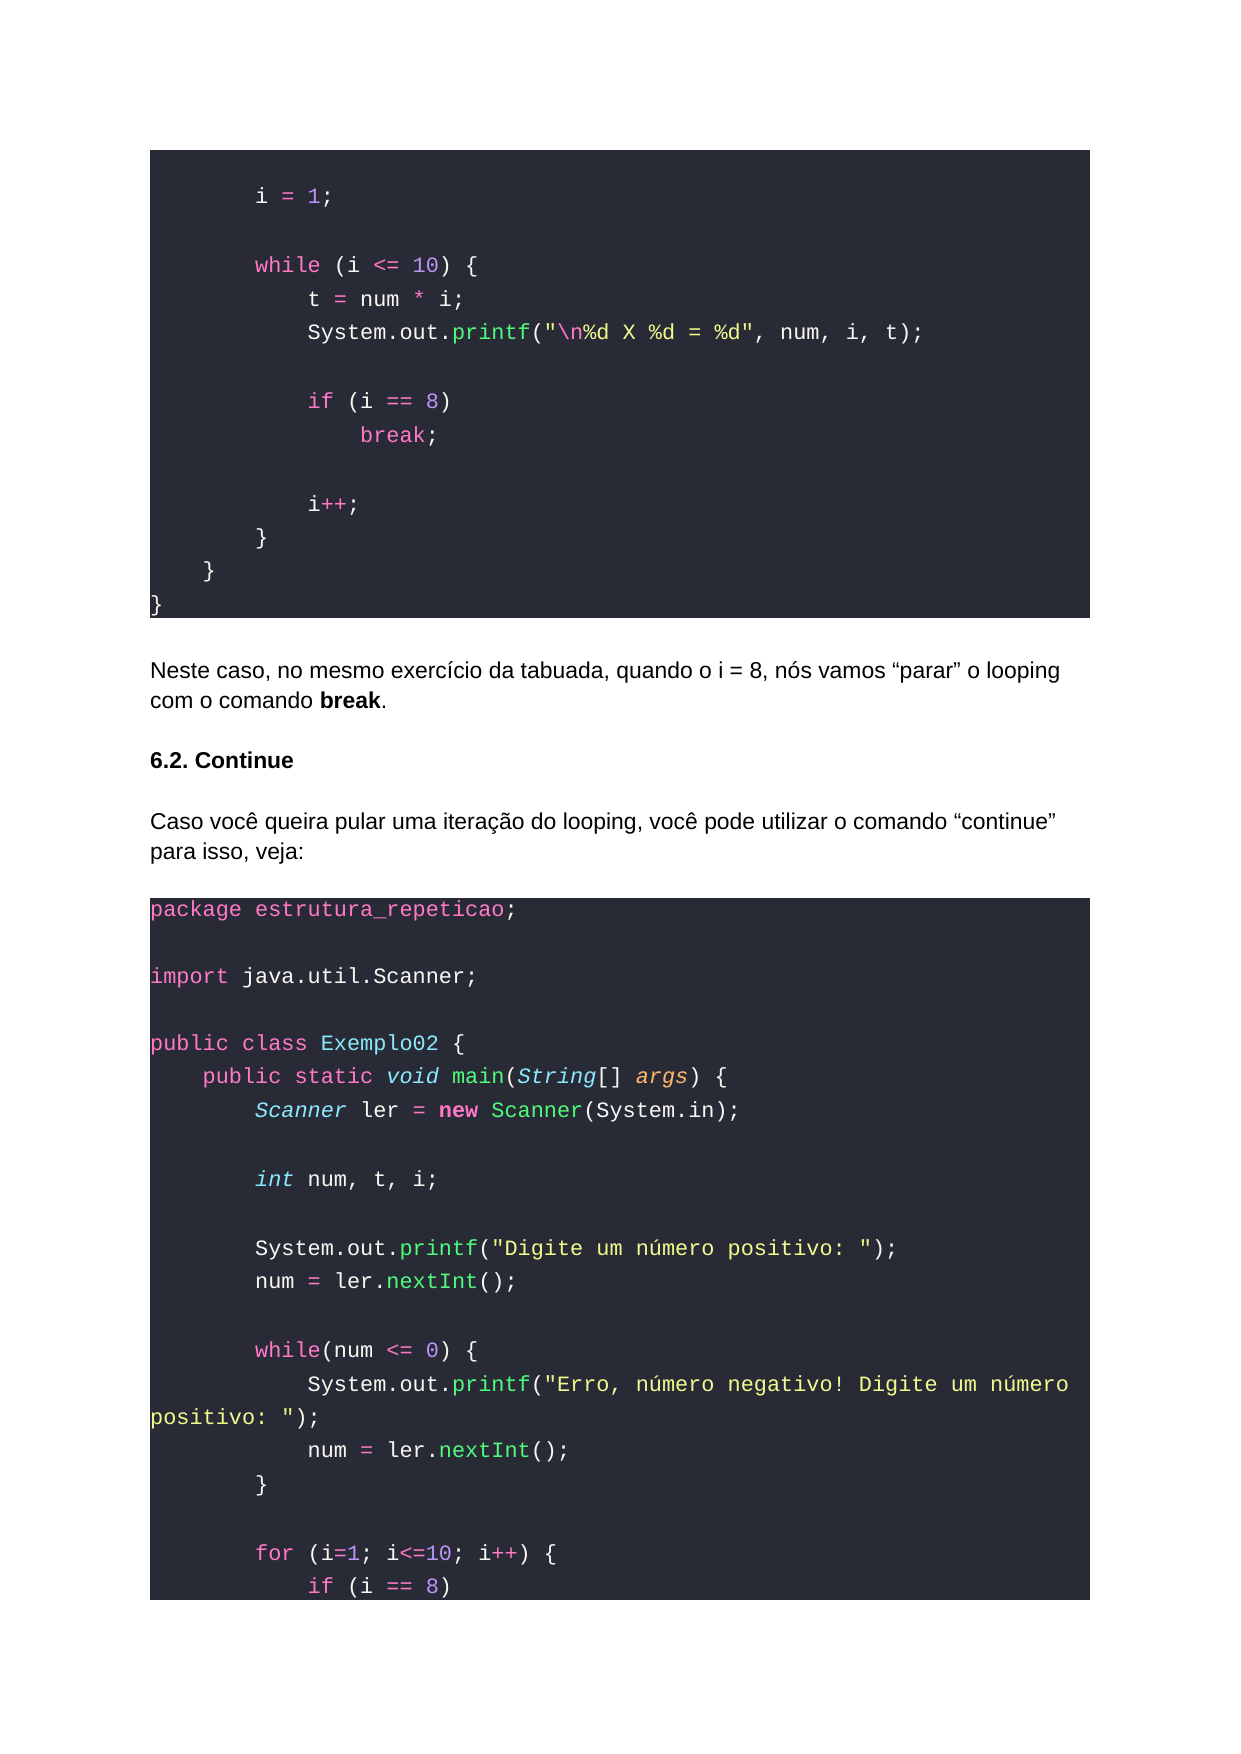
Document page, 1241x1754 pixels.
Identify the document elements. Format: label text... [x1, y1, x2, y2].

text } [150, 1473, 1090, 1498]
text package estrutura_repeticao; [150, 898, 1090, 923]
text public class Exemplo02 { [150, 1032, 1090, 1057]
text for (i=1; i<=10; i++) { [150, 1542, 1090, 1567]
text t = num * i; [150, 288, 1090, 313]
text } [150, 559, 1090, 584]
text int num, t, i; [150, 1168, 1090, 1193]
text num = ler.nextInt(); [150, 1439, 1090, 1464]
text Scanner ler = new Scanner(System.in); [150, 1099, 1090, 1124]
text Caso você queira pular uma iteração do looping, você pode utilizar o comando “continue” para isso, veja: [150, 808, 1090, 864]
text public static void main(String[] args) { [150, 1066, 1090, 1090]
text num = ler.nextInt(); [150, 1270, 1090, 1295]
text i++; [150, 493, 1090, 517]
text if (i == 8) [150, 390, 1090, 415]
text } [150, 593, 1090, 618]
text Neste caso, no mesmo exercício da tabuada, quando o i = 8, nós vamos “parar” o looping com o comando break. [150, 657, 1090, 713]
text i = 1; [150, 186, 1090, 210]
text 6.2. Continue [150, 747, 1090, 774]
text while(num <= 0) { [150, 1339, 1090, 1364]
text if (i == 8) [150, 1575, 1090, 1600]
text while (i <= 10) { [150, 254, 1090, 279]
text System.out.printf("Erro, número negativo! Digite um número positivo: "); [150, 1373, 1090, 1431]
text System.out.printf("\n%d X %d = %d", num, i, t); [150, 321, 1090, 346]
text import java.util.Scanner; [150, 965, 1090, 990]
text } [150, 526, 1090, 551]
text break; [150, 424, 1090, 448]
text System.out.printf("Digite um número positivo: "); [150, 1237, 1090, 1262]
